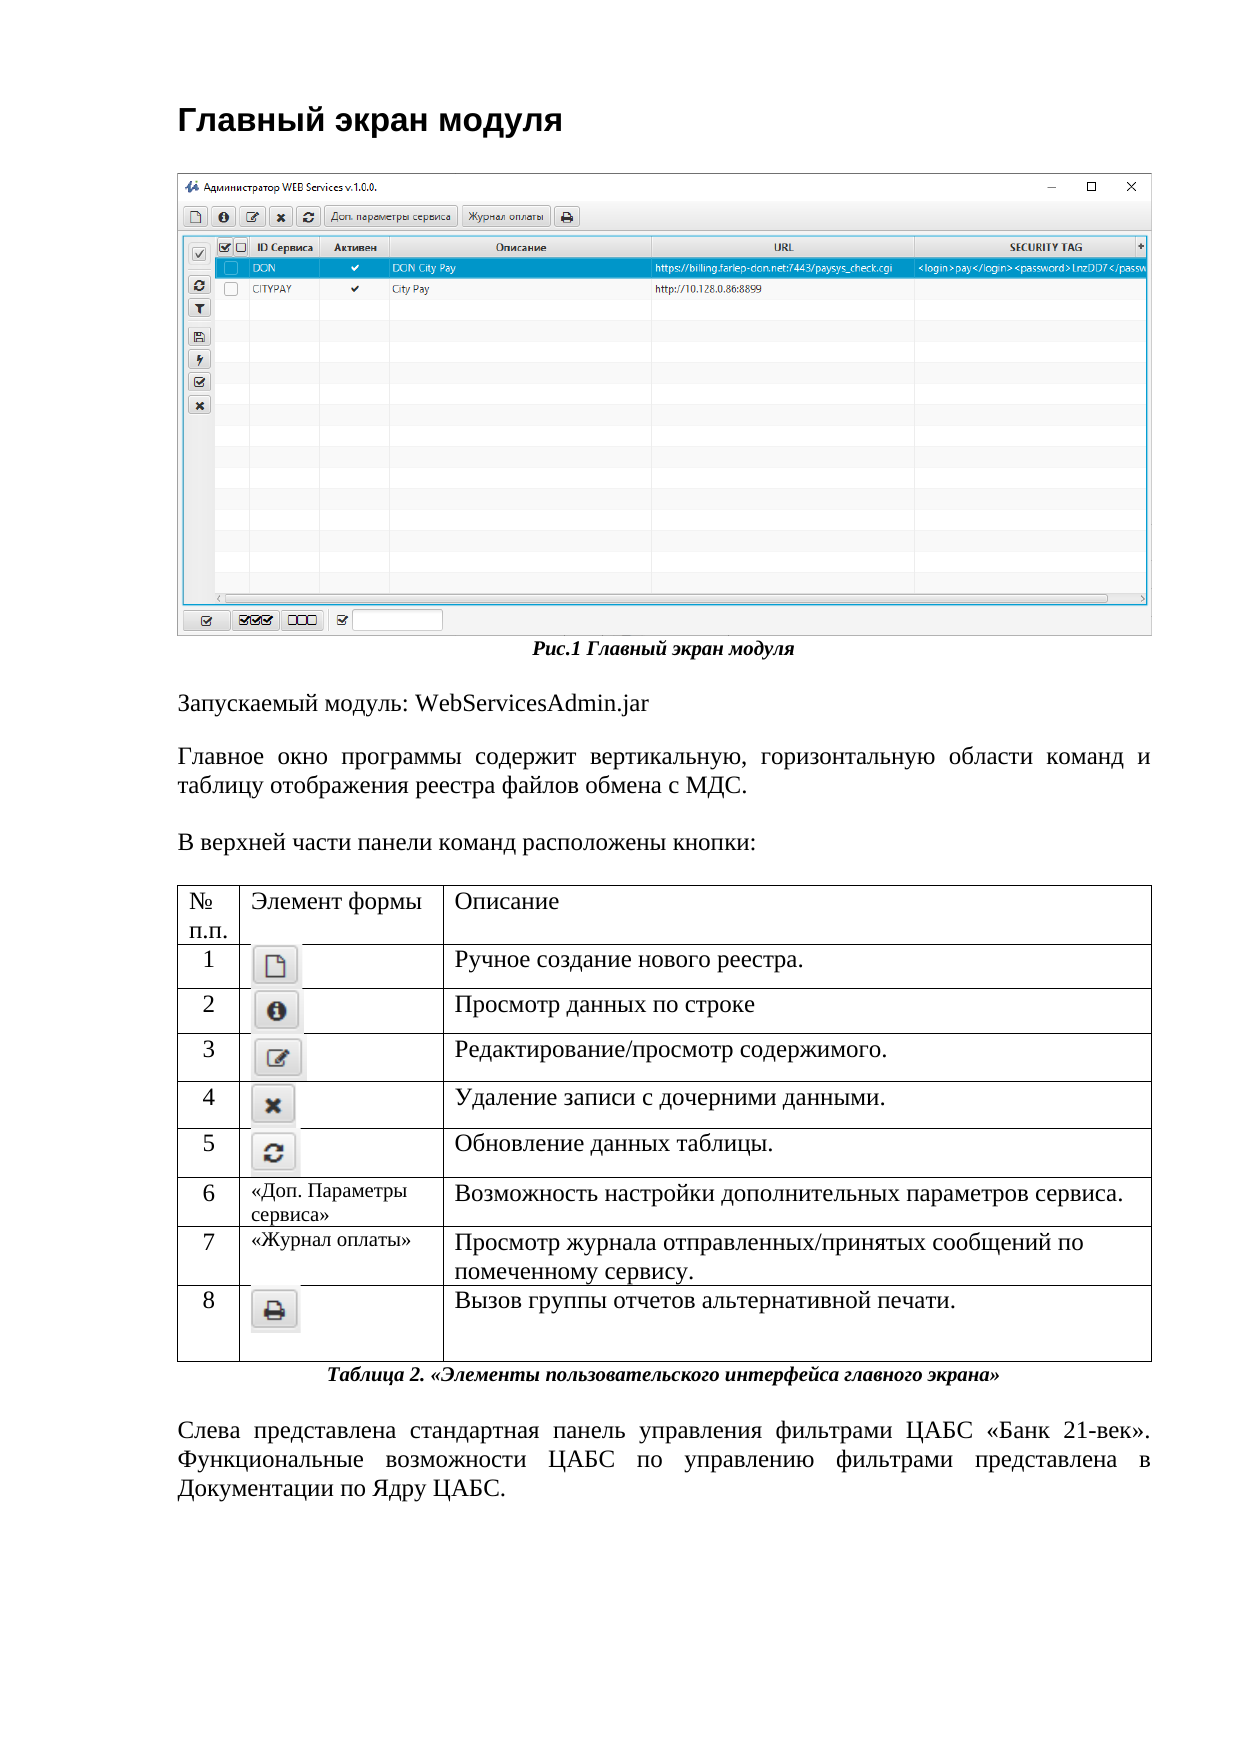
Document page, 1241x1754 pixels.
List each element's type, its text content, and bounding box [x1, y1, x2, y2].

table_cell [240, 945, 250, 988]
table_cell Обновление данных таблицы. [444, 1129, 1151, 1177]
table_cell Вызов группы отчетов альтернативной печати. [444, 1286, 1151, 1361]
text Таблица 2. «Элементы пользовательского интерфейса главного экрана» [177, 1362, 1152, 1386]
table_cell [240, 1129, 250, 1177]
table_cell Ручное создание нового реестра. [444, 945, 1151, 988]
table_cell 7 [178, 1227, 239, 1284]
table_cell 2 [178, 989, 239, 1033]
subtitle Главный экран модуля [177, 100, 1152, 138]
table_cell Просмотр данных по строке [444, 989, 1151, 1033]
table_cell [297, 1082, 443, 1127]
picture [250, 1082, 301, 1177]
table_cell Возможность настройки дополнительных параметров сервиса. [444, 1178, 1151, 1226]
table_header № п.п. [178, 886, 239, 943]
table_cell [240, 1286, 443, 1361]
text Главное окно программы содержит вертикальную, горизонтальную области команд и таблицу отображения реестра файлов обмена с МДС. [177, 741, 1152, 799]
table_cell [240, 1082, 250, 1127]
table_cell 6 [178, 1178, 239, 1226]
table_header Элемент формы [240, 886, 443, 943]
table_cell [301, 1129, 443, 1177]
table_cell «Доп. Параметры сервиса» [240, 1178, 443, 1226]
table_cell 4 [178, 1082, 239, 1127]
table_cell Просмотр журнала отправленных/принятых сообщений по помеченному сервису. [444, 1227, 1151, 1284]
table_cell [303, 945, 443, 988]
table_cell 3 [178, 1034, 239, 1081]
table_cell 5 [178, 1129, 239, 1177]
table_cell «Журнал оплаты» [240, 1227, 443, 1284]
picture [250, 944, 307, 1081]
text В верхней части панели команд расположены кнопки: [177, 827, 1152, 885]
text Запускаемый модуль: WebServicesAdmin.jar [177, 688, 1152, 717]
table_cell 8 [178, 1286, 239, 1361]
table_cell [240, 989, 250, 1033]
picture [177, 173, 1152, 636]
table_cell [304, 989, 443, 1033]
picture [250, 1285, 301, 1333]
table_cell [240, 1034, 250, 1081]
table_cell 1 [178, 945, 239, 988]
table_cell Редактирование/просмотр содержимого. [444, 1034, 1151, 1081]
table_cell Удаление записи с дочерними данными. [444, 1082, 1151, 1127]
text Слева представлена стандартная панель управления фильтрами ЦАБС «Банк 21-век». Функциональные возможности ЦАБС по управлению фильтрами представлена в Документации по Ядру ЦАБС. [177, 1415, 1152, 1501]
text Рис.1 Главный экран модуля [177, 636, 1152, 660]
table_cell [307, 1034, 443, 1081]
table_header Описание [444, 886, 1151, 943]
